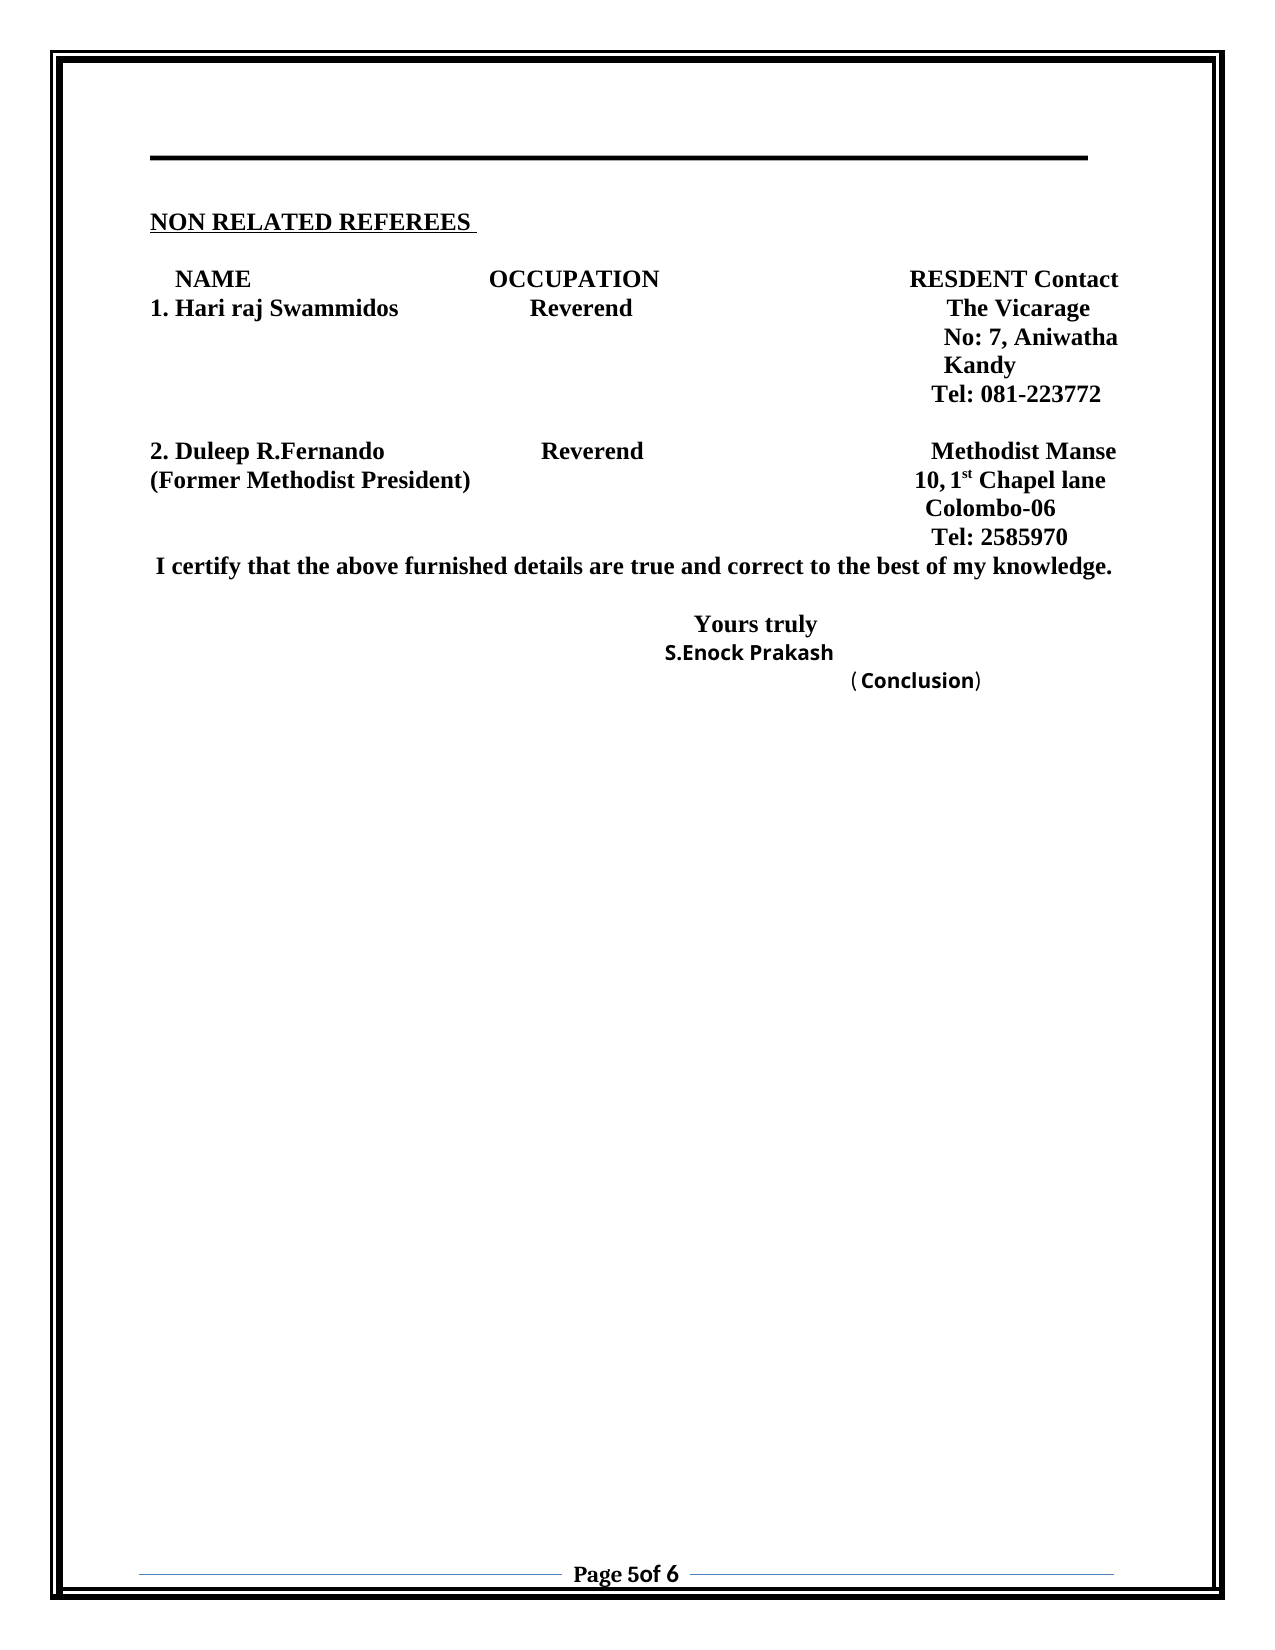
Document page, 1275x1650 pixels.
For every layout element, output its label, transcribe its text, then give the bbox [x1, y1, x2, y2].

text NAME OCCUPATION RESDENT Contact [150, 264, 1125, 293]
text 1. Hari raj Swammidos Reverend The Vicarage [150, 293, 1125, 322]
text I certify that the above furnished details are true and correct to the best of my knowledge. [150, 551, 1125, 581]
text Tel: 081-223772 [150, 379, 1125, 408]
text Yours truly [150, 609, 1125, 638]
text Tel: 2585970 [150, 522, 1125, 551]
text Kandy [150, 351, 1125, 379]
picture [150, 149, 1088, 166]
text No: 7, Aniwatha [150, 322, 1125, 351]
text (Former Methodist President) 10, 1st Chapel lane [150, 465, 1125, 493]
text NON RELATED REFEREES [150, 207, 1125, 236]
text (Conclusion) [150, 666, 1125, 694]
text 2. Duleep R.Fernando Reverend Methodist Manse [150, 436, 1125, 465]
text S.Enock Prakash [150, 638, 1125, 666]
text Colombo-06 [150, 493, 1125, 522]
